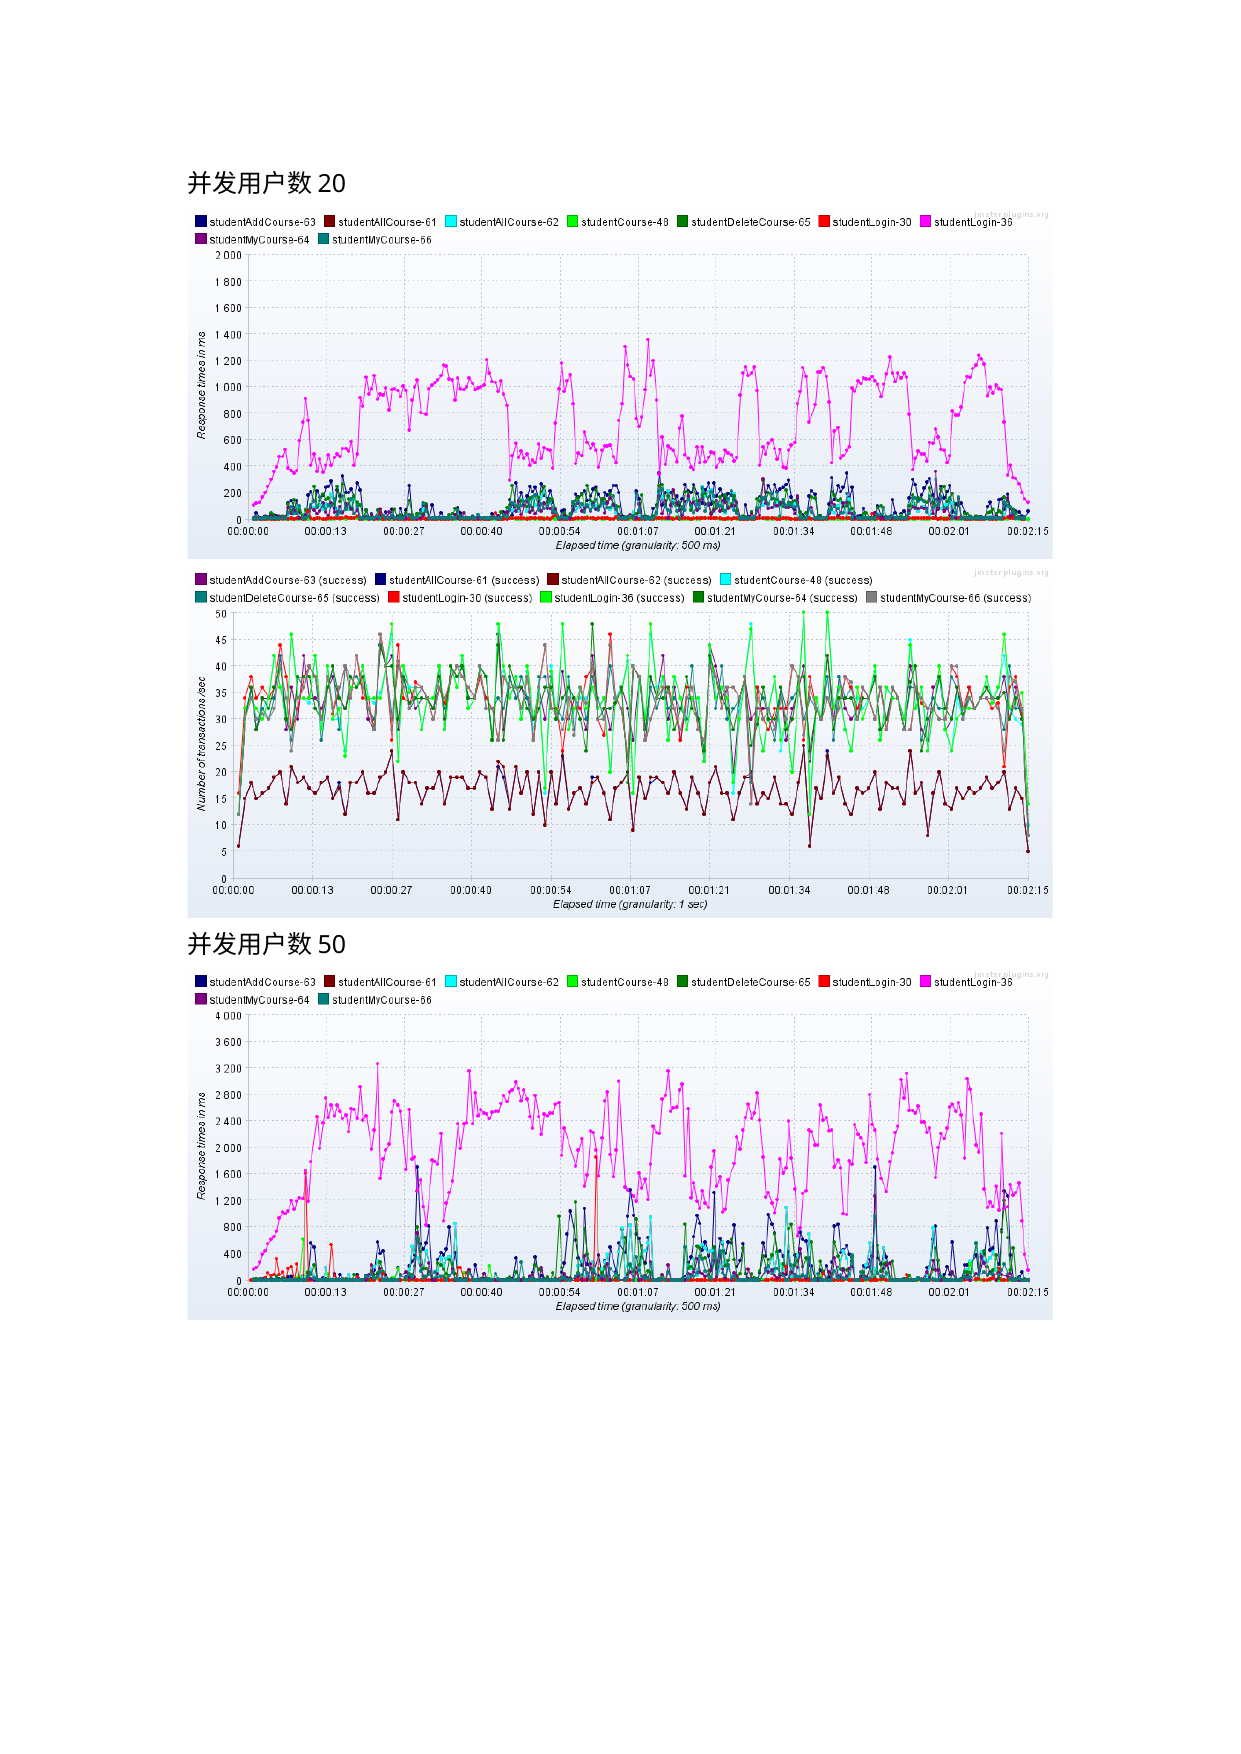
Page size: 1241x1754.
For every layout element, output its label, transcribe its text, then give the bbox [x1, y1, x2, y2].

text 并发用户数50 [187, 924, 1053, 960]
picture [187, 967, 1053, 1320]
picture [187, 565, 1053, 918]
picture [187, 207, 1053, 559]
text 并发用户数20 [187, 164, 1053, 200]
